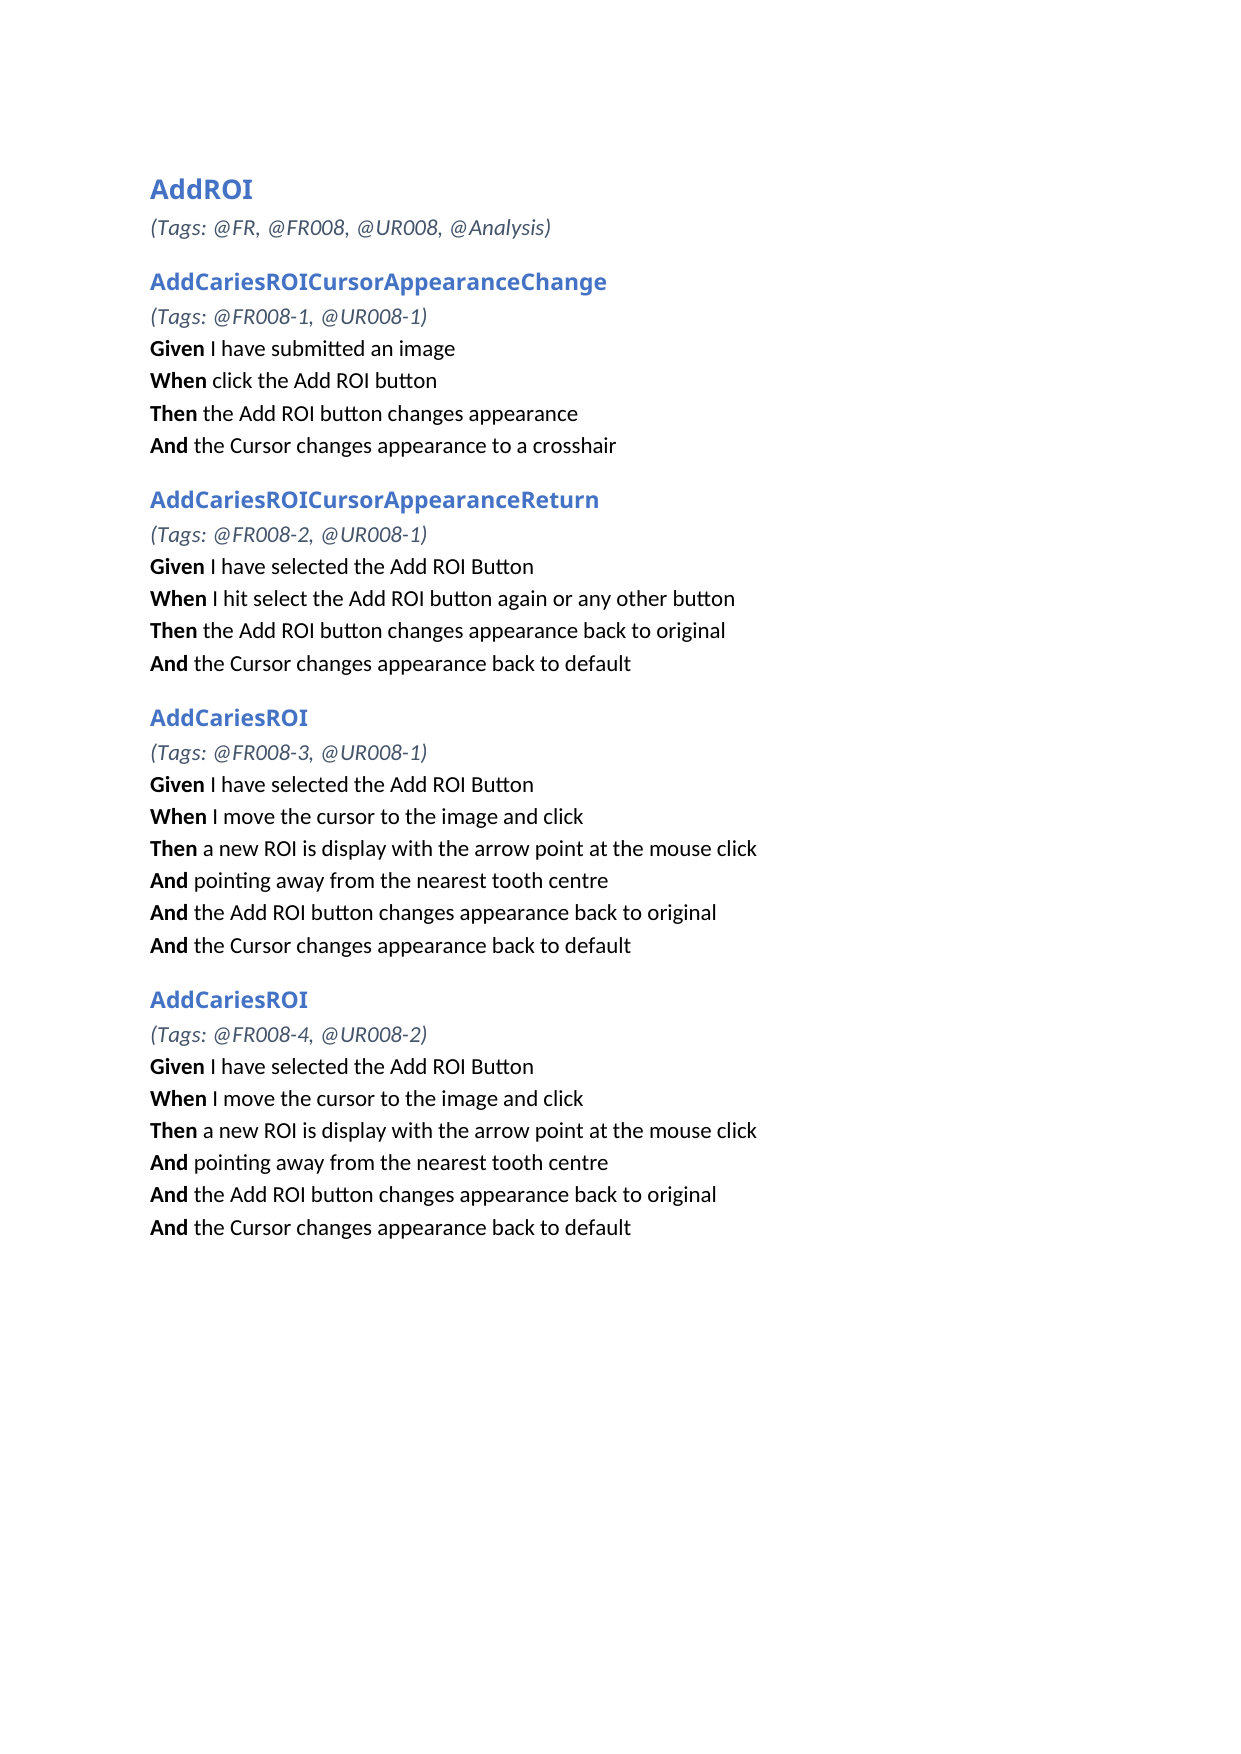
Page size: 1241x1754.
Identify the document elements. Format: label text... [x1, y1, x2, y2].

subtitle AddROI [150, 171, 1090, 208]
subtitle AddCariesROICursorAppearanceChange [150, 266, 1090, 297]
text (Tags: @FR008-1, @UR008-1) [150, 302, 1090, 330]
text And pointing away from the nearest tooth centre [150, 1148, 1090, 1176]
subtitle AddCariesROI [150, 984, 1090, 1015]
text Then the Add ROI button changes appearance back to original [150, 616, 1090, 644]
text When I move the cursor to the image and click [150, 802, 1090, 830]
text Given I have selected the Add ROI Button [150, 1052, 1090, 1080]
text When click the Add ROI button [150, 367, 1090, 394]
text (Tags: @FR008-3, @UR008-1) [150, 738, 1090, 766]
text And the Add ROI button changes appearance back to original [150, 898, 1090, 927]
text Then a new ROI is display with the arrow point at the mouse click [150, 1116, 1090, 1144]
text Given I have selected the Add ROI Button [150, 770, 1090, 798]
text Then a new ROI is display with the arrow point at the mouse click [150, 834, 1090, 862]
text And the Add ROI button changes appearance back to original [150, 1181, 1090, 1209]
text Then the Add ROI button changes appearance [150, 399, 1090, 427]
text Given I have selected the Add ROI Button [150, 552, 1090, 580]
subtitle AddCariesROI [150, 702, 1090, 733]
text And the Cursor changes appearance back to default [150, 931, 1090, 959]
text When I hit select the Add ROI button again or any other button [150, 584, 1090, 612]
text And the Cursor changes appearance to a crosshair [150, 431, 1090, 459]
text (Tags: @FR008-4, @UR008-2) [150, 1020, 1090, 1048]
text And the Cursor changes appearance back to default [150, 1213, 1090, 1241]
text Given I have submitted an image [150, 334, 1090, 362]
text And the Cursor changes appearance back to default [150, 649, 1090, 677]
text When I move the cursor to the image and click [150, 1084, 1090, 1112]
text And pointing away from the nearest tooth centre [150, 866, 1090, 894]
subtitle AddCariesROICursorAppearanceReturn [150, 484, 1090, 515]
text (Tags: @FR, @FR008, @UR008, @Analysis) [150, 213, 1090, 241]
text (Tags: @FR008-2, @UR008-1) [150, 520, 1090, 548]
